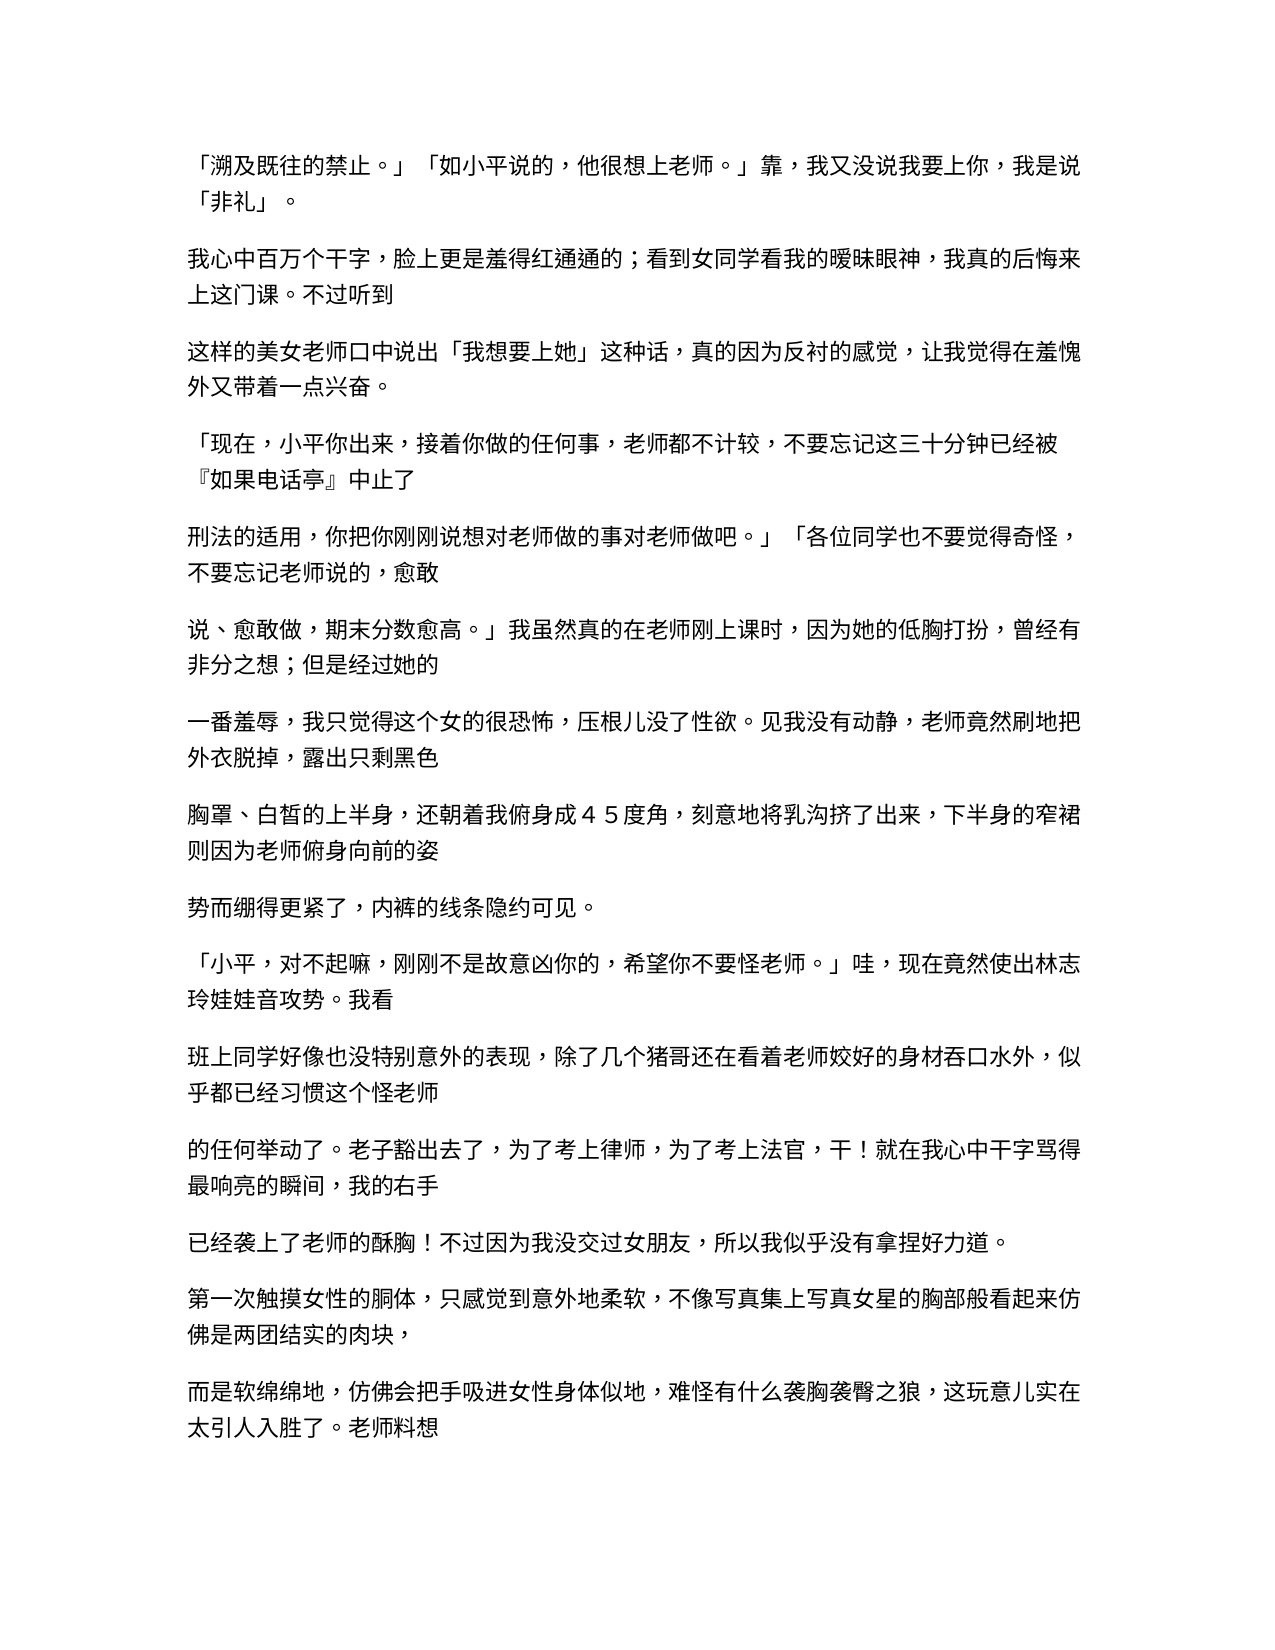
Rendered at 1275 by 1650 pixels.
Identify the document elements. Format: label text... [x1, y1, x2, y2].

text 一番羞辱，我只觉得这个女的很恐怖，压根儿没了性欲。见我没有动静，老师竟然刷地把外衣脱掉，露出只剩黑色 [187, 706, 1087, 773]
text 第一次触摸女性的胴体，只感觉到意外地柔软，不像写真集上写真女星的胸部般看起来仿佛是两团结实的肉块， [187, 1283, 1087, 1351]
text 这样的美女老师口中说出「我想要上她」这种话，真的因为反衬的感觉，让我觉得在羞愧外又带着一点兴奋。 [187, 335, 1087, 403]
text 「现在，小平你出来，接着你做的任何事，老师都不计较，不要忘记这三十分钟已经被『如果电话亭』中止了 [187, 428, 1087, 495]
text 班上同学好像也没特别意外的表现，除了几个猪哥还在看着老师姣好的身材吞口水外，似乎都已经习惯这个怪老师 [187, 1041, 1087, 1108]
text 说、愈敢做，期末分数愈高。」我虽然真的在老师刚上课时，因为她的低胸打扮，曾经有非分之想；但是经过她的 [187, 613, 1087, 681]
text 而是软绵绵地，仿佛会把手吸进女性身体似地，难怪有什么袭胸袭臀之狼，这玩意儿实在太引人入胜了。老师料想 [187, 1376, 1087, 1443]
text 「小平，对不起嘛，刚刚不是故意凶你的，希望你不要怪老师。」哇，现在竟然使出林志玲娃娃音攻势。我看 [187, 948, 1087, 1016]
text 胸罩、白皙的上半身，还朝着我俯身成４５度角，刻意地将乳沟挤了出来，下半身的窄裙则因为老师俯身向前的姿 [187, 799, 1087, 866]
text 已经袭上了老师的酥胸！不过因为我没交过女朋友，所以我似乎没有拿捏好力道。 [187, 1227, 1087, 1258]
text 的任何举动了。老子豁出去了，为了考上律师，为了考上法官，干！就在我心中干字骂得最响亮的瞬间，我的右手 [187, 1134, 1087, 1201]
text 刑法的适用，你把你刚刚说想对老师做的事对老师做吧。」「各位同学也不要觉得奇怪，不要忘记老师说的，愈敢 [187, 521, 1087, 588]
text 我心中百万个干字，脸上更是羞得红通通的；看到女同学看我的暧昧眼神，我真的后悔来上这门课。不过听到 [187, 243, 1087, 310]
text 「溯及既往的禁止。」「如小平说的，他很想上老师。」靠，我又没说我要上你，我是说「非礼」。 [187, 150, 1087, 217]
text 势而绷得更紧了，内裤的线条隐约可见。 [187, 892, 1087, 923]
